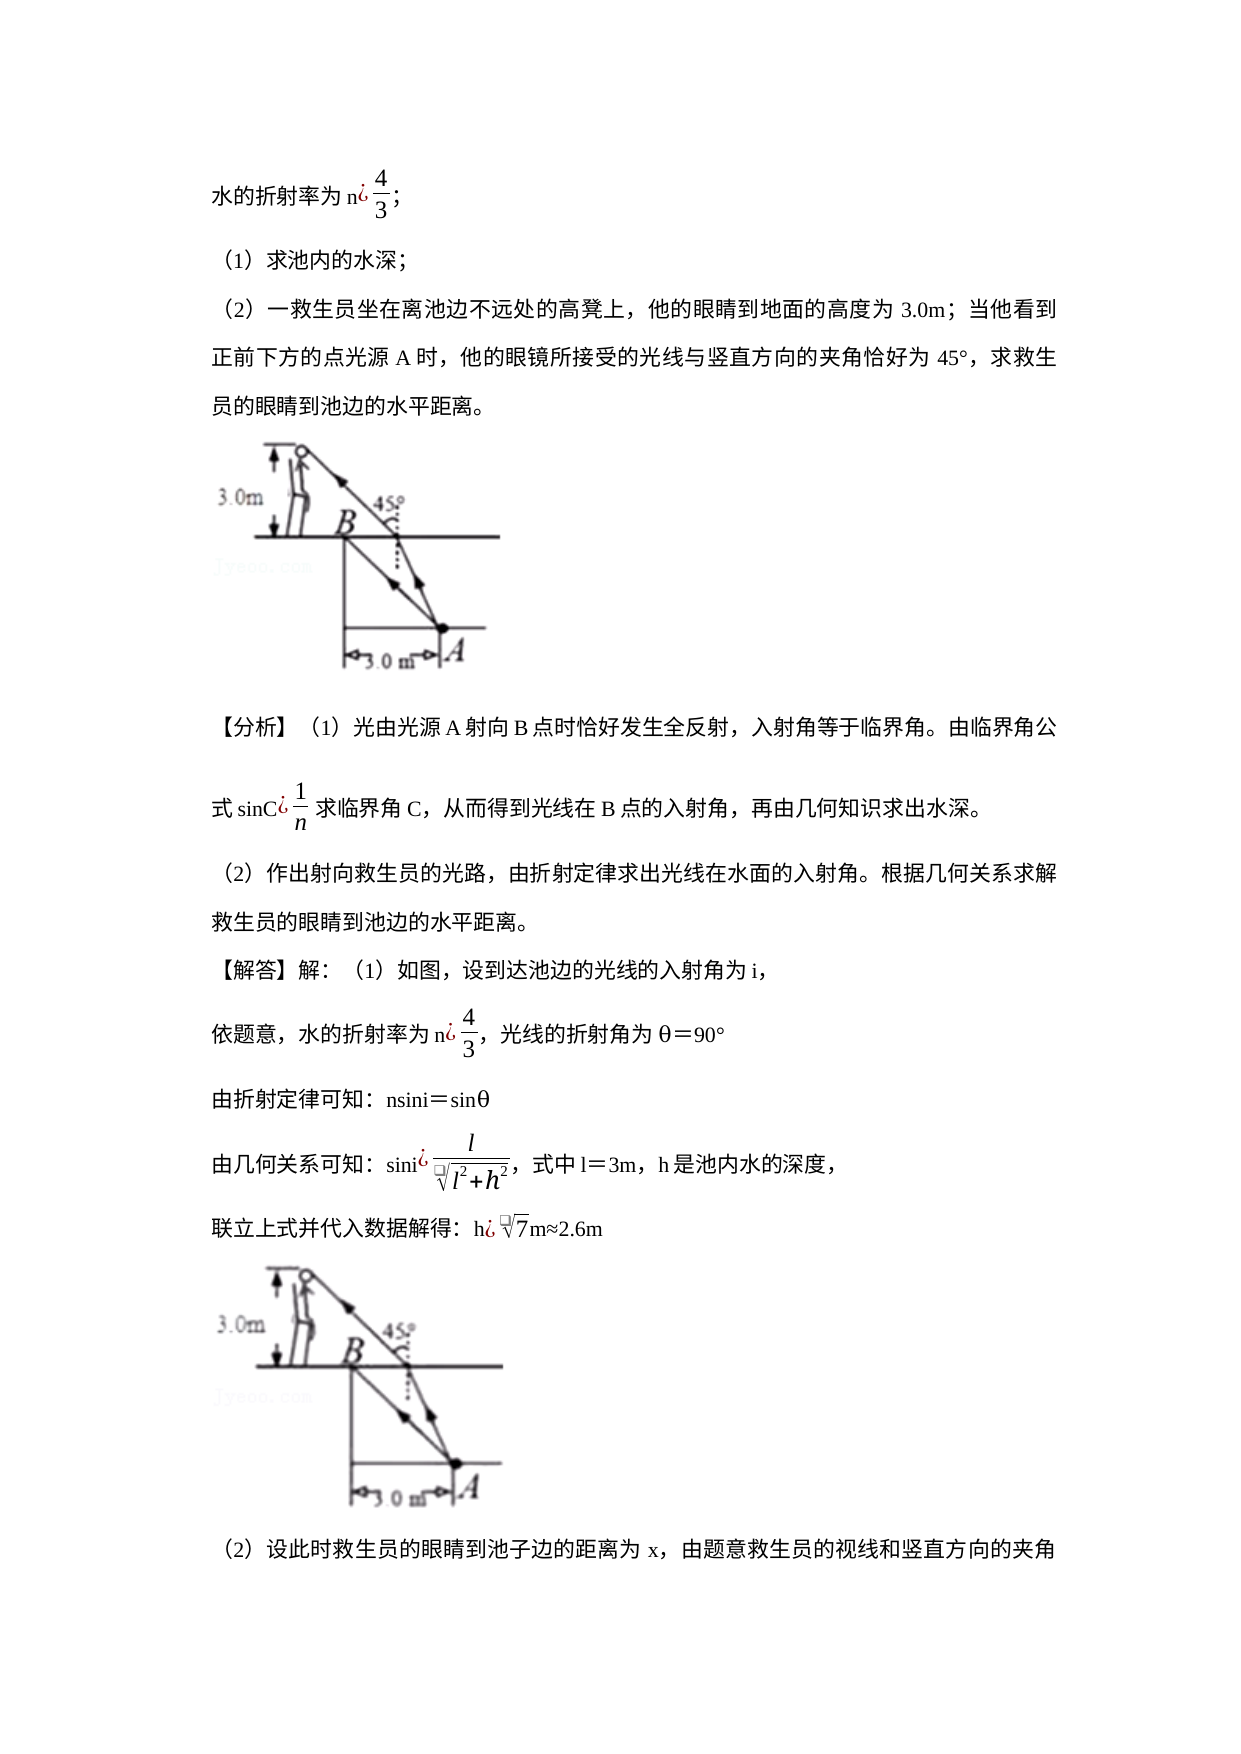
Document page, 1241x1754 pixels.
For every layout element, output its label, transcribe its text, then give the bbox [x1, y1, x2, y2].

text （1）求池内的水深； [211, 243, 1058, 275]
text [211, 1532, 1058, 1564]
text 【解答】解：（1）如图，设到达池边的光线的入射角为i， [211, 952, 1058, 985]
picture [211, 437, 505, 675]
text 由折射定律可知：nsini＝sinθ [211, 1082, 1058, 1114]
text 依题意，水的折射率为n，光线的折射角为θ＝90° [211, 1001, 1058, 1066]
text 【分析】（1）光由光源A射向B点时恰好发生全反射，入射角等于临界角。由临界角公式sinC 求临界角C，从而得到光线在B点的入射角，再由几何知识求出水深。 [211, 709, 1058, 839]
text 联立上式并代入数据解得：hm≈2.6m [211, 1211, 1058, 1243]
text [183, 162, 1058, 227]
text （2）一救生员坐在离池边不远处的高凳上，他的眼睛到地面的高度为3.0m；当他看到正前下方的点光源A时，他的眼镜所接受的光线与竖直方向的夹角恰好为45°，求救生员的眼睛到池边的水平距离。 [211, 291, 1058, 421]
text 由几何关系可知：sini，式中l＝3m，h是池内水的深度， [211, 1130, 1058, 1195]
picture [211, 1259, 508, 1514]
text （2）作出射向救生员的光路，由折射定律求出光线在水面的入射角。根据几何关系求解救生员的眼睛到池边的水平距离。 [211, 855, 1058, 937]
